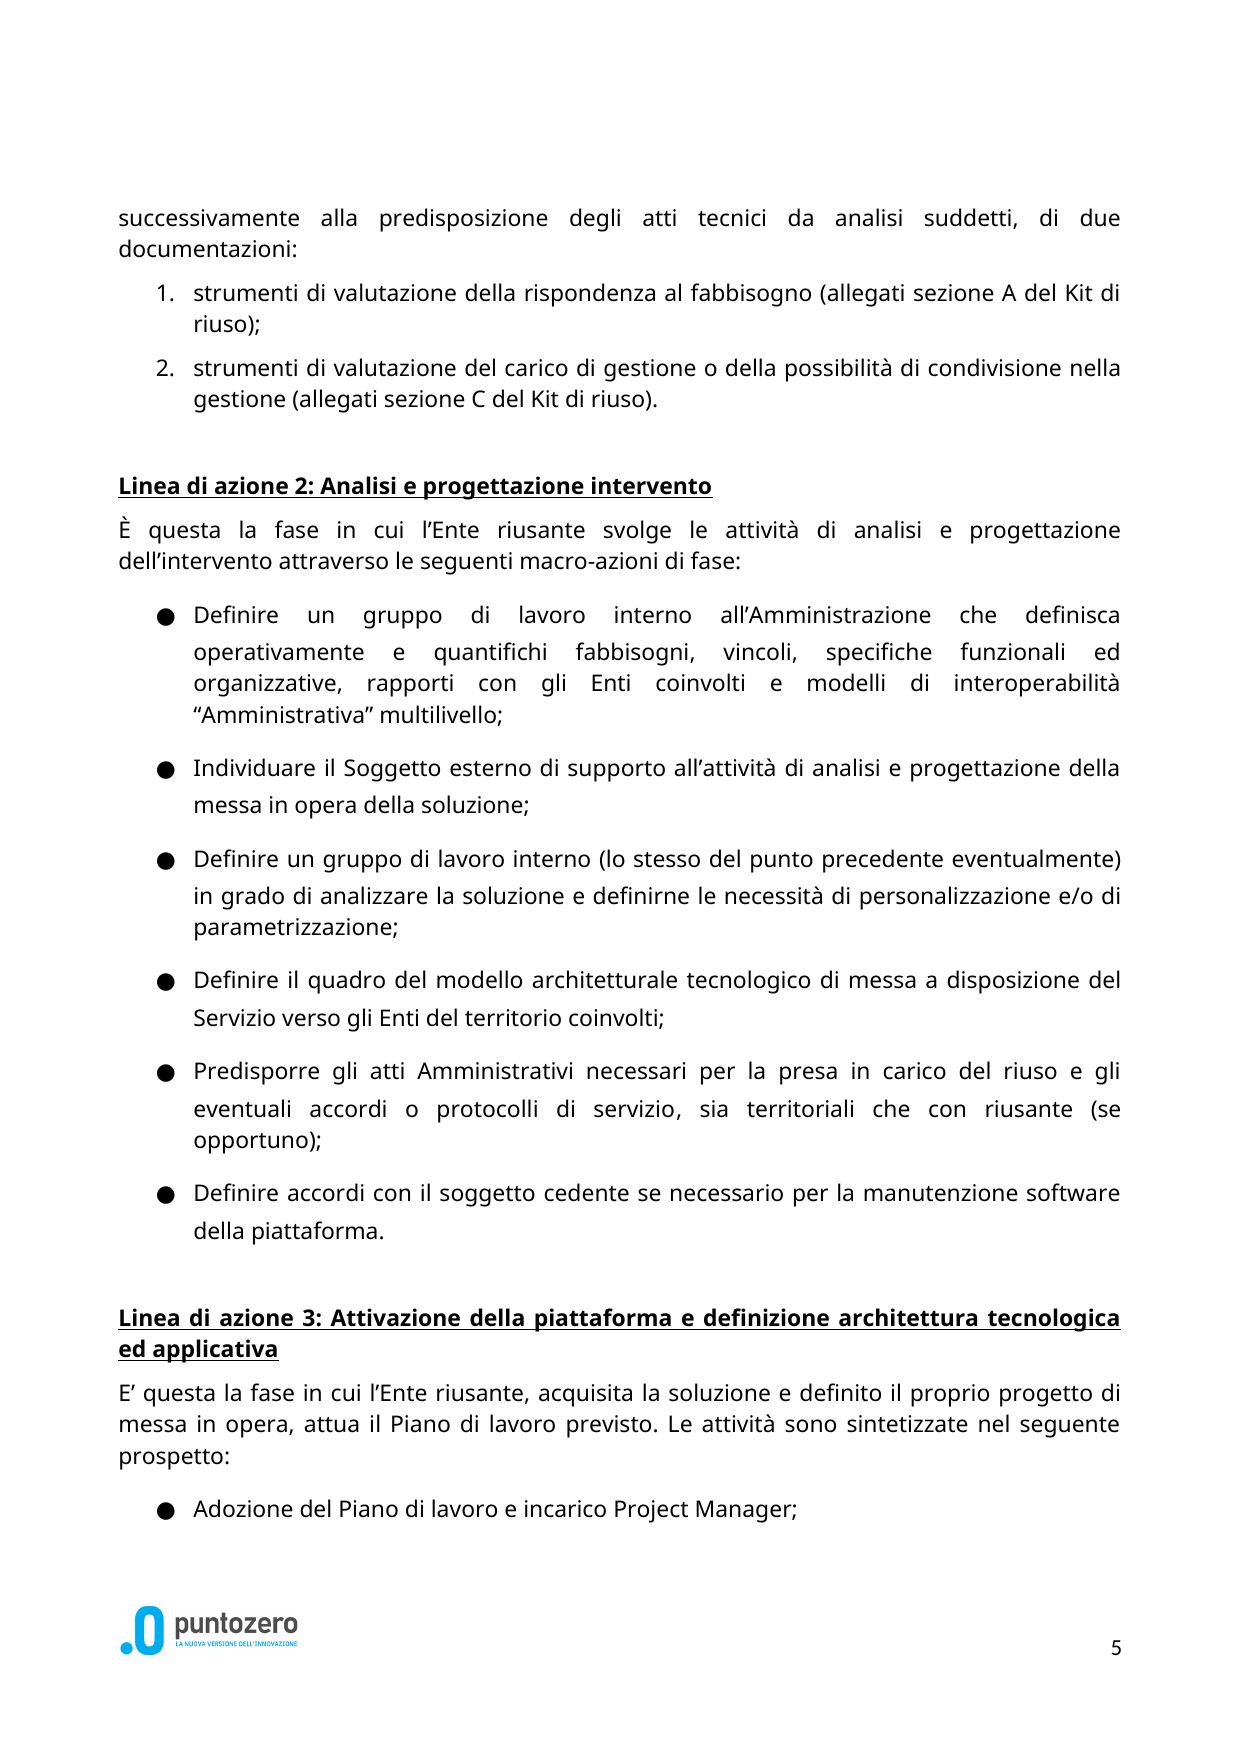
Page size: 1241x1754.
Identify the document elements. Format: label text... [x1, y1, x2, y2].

list Definire un gruppo di lavoro interno (lo stesso del punto precedente eventualmente) in grado di analizzare la soluzione e definirne le necessità di personalizzazione e/o di parametrizzazione; [156, 833, 1122, 942]
list Predisporre gli atti Amministrativi necessari per la presa in carico del riuso e gli eventuali accordi o protocolli di servizio, sia territoriali che con riusante (se opportuno); [156, 1046, 1122, 1155]
text Linea di azione 3: Attivazione della piattaforma e definizione architettura tecnologica ed applicativa [118, 1302, 1122, 1365]
list Adozione del Piano di lavoro e incarico Project Manager; [156, 1483, 1122, 1530]
list strumenti di valutazione della rispondenza al fabbisogno (allegati sezione A del Kit di riuso); [156, 277, 1122, 339]
picture [145, 1615, 154, 1646]
picture [118, 1603, 300, 1656]
list Definire accordi con il soggetto cedente se necessario per la manutenzione software della piattaforma. [156, 1168, 1122, 1246]
list Definire il quadro del modello architetturale tecnologico di messa a disposizione del Servizio verso gli Enti del territorio coinvolti; [156, 955, 1122, 1033]
text E’ questa la fase in cui l’Ente riusante, acquisita la soluzione e definito il proprio progetto di messa in opera, attua il Piano di lavoro previsto. Le attività sono sintetizzate nel seguente prospetto: [118, 1377, 1122, 1471]
list Definire un gruppo di lavoro interno all’Amministrazione che definisca operativamente e quantifichi fabbisogni, vincoli, specifiche funzionali ed organizzative, rapporti con gli Enti coinvolti e modelli di interoperabilità “Amministrativa” multilivello; [156, 589, 1122, 730]
list Individuare il Soggetto esterno di supporto all’attività di analisi e progettazione della messa in opera della soluzione; [156, 742, 1122, 821]
text È questa la fase in cui l’Ente riusante svolge le attività di analisi e progettazione dell’intervento attraverso le seguenti macro-azioni di fase: [118, 514, 1122, 577]
text Linea di azione 2: Analisi e progettazione intervento [118, 470, 1122, 502]
list strumenti di valutazione del carico di gestione o della possibilità di condivisione nella gestione (allegati sezione C del Kit di riuso). [156, 352, 1122, 414]
